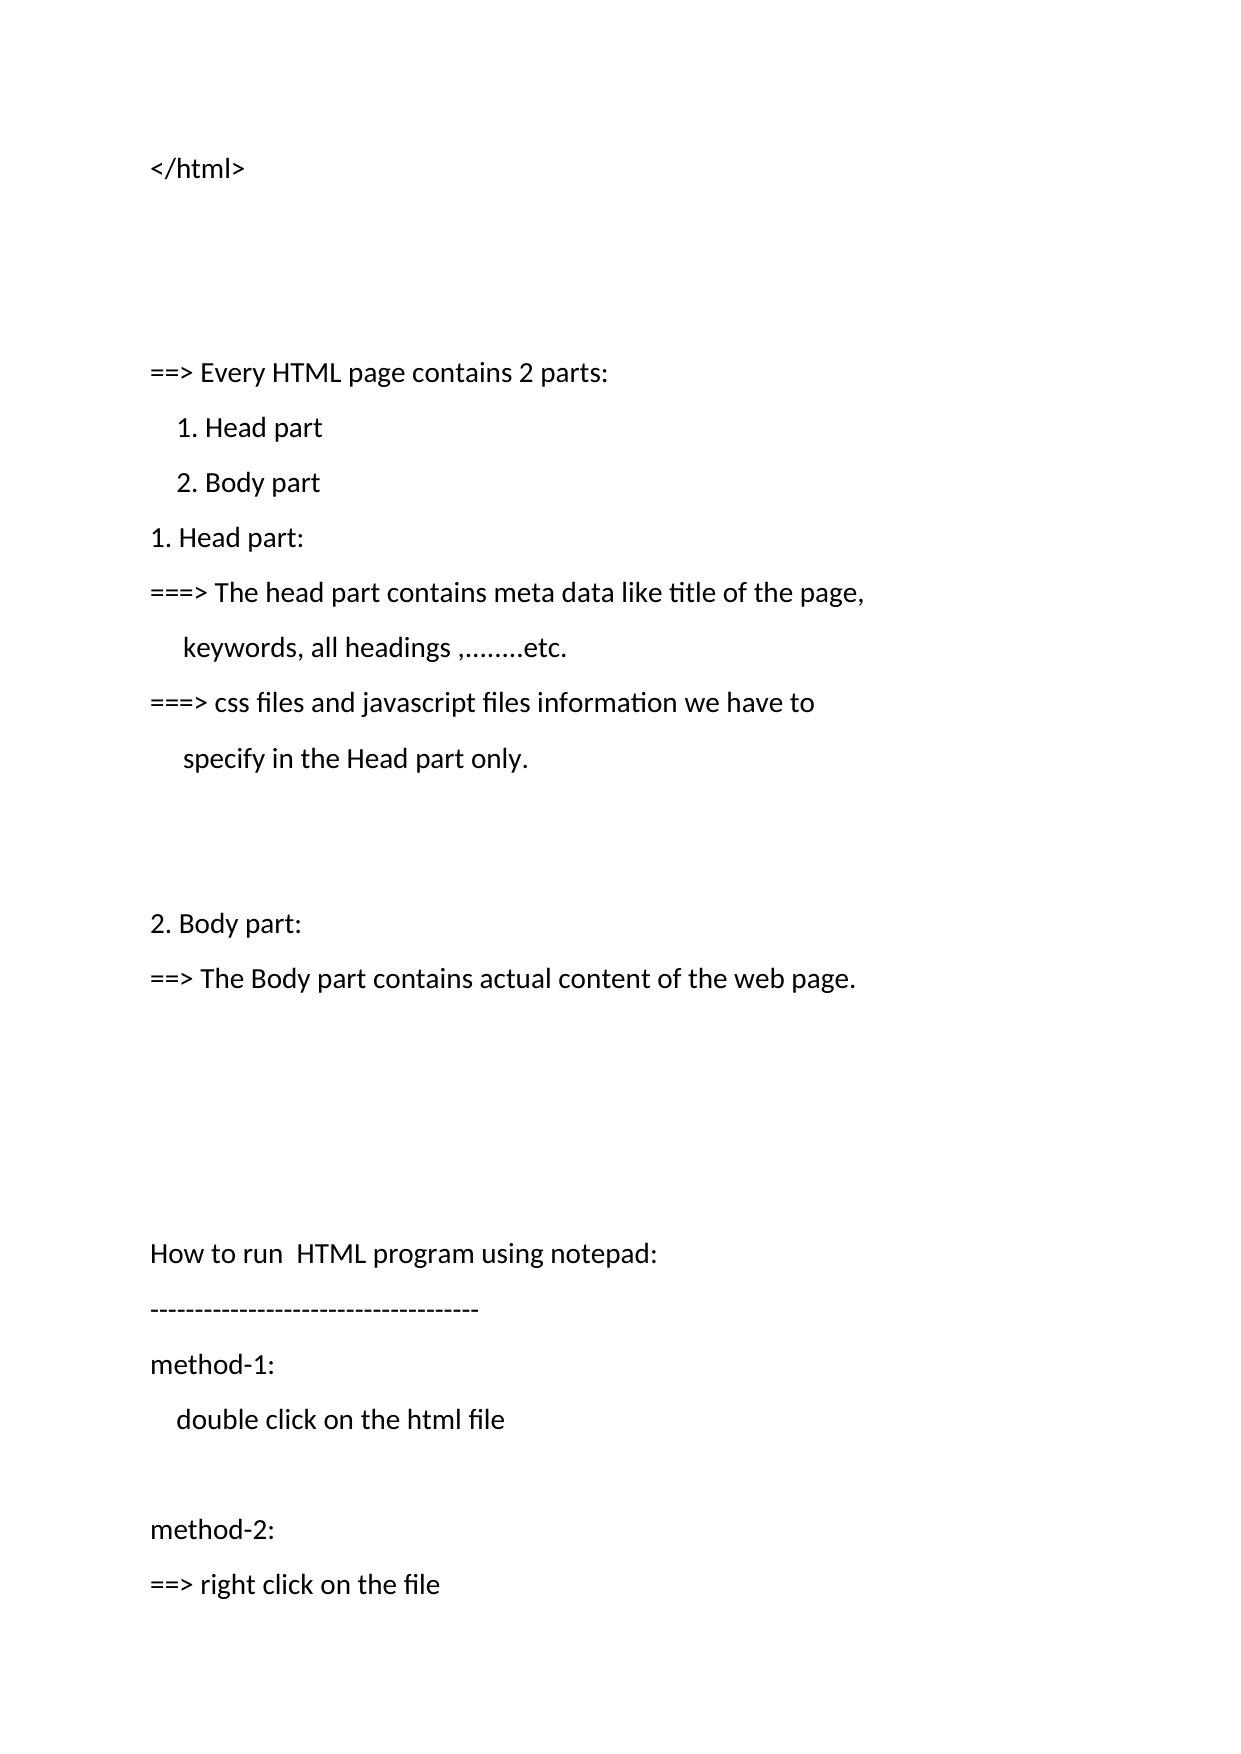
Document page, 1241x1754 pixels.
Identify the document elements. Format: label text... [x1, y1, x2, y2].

text 2. Body part [150, 464, 1090, 500]
text ===> css files and javascript files information we have to [150, 684, 1090, 720]
text </html> [150, 150, 1090, 186]
text ===> The head part contains meta data like title of the page, [150, 574, 1090, 610]
text How to run HTML program using notepad: [150, 1236, 1090, 1271]
text method-1: [150, 1346, 1090, 1381]
text ==> Every HTML page contains 2 parts: [150, 354, 1090, 389]
text method-2: [150, 1511, 1090, 1547]
text ==> right click on the file [150, 1566, 1090, 1602]
text 1. Head part: [150, 519, 1090, 555]
text keywords, all headings ,........etc. [150, 629, 1090, 665]
text ------------------------------------- [150, 1291, 1090, 1326]
text double click on the html file [150, 1401, 1090, 1437]
text 2. Body part: [150, 905, 1090, 941]
text ==> The Body part contains actual content of the web page. [150, 960, 1090, 996]
text 1. Head part [150, 409, 1090, 445]
text specify in the Head part only. [150, 740, 1090, 775]
